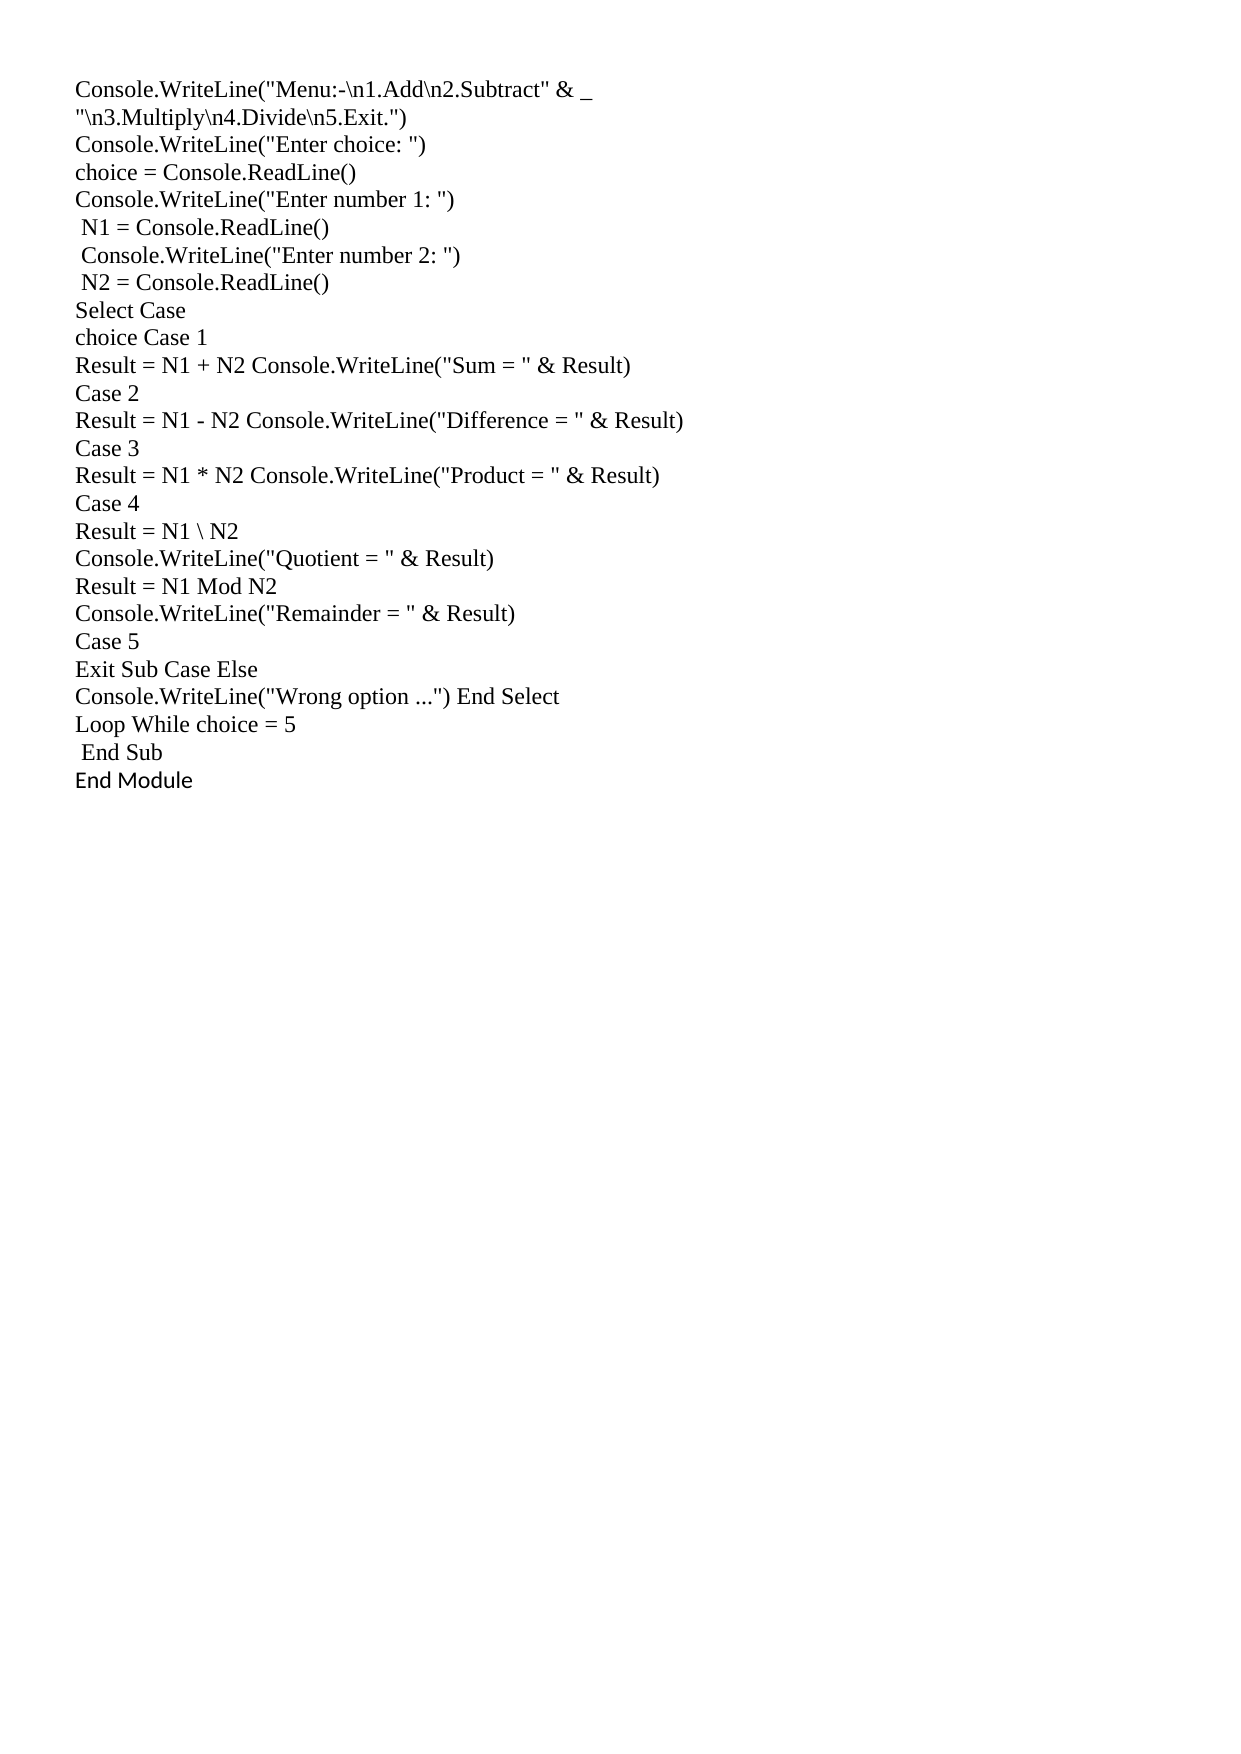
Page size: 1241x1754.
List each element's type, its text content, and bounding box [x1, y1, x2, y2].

text N1 = Console.ReadLine() [75, 213, 1165, 241]
text choice = Console.ReadLine() [75, 158, 1165, 185]
text Case 4 [75, 489, 1165, 517]
text Console.WriteLine("Menu:-\n1.Add\n2.Subtract" & _ [75, 75, 1165, 103]
text Result = N1 Mod N2 [75, 572, 1165, 599]
text Console.WriteLine("Quotient = " & Result) [75, 544, 1165, 572]
text N2 = Console.ReadLine() [75, 268, 1165, 296]
text Result = N1 \ N2 [75, 517, 1165, 544]
text Exit Sub Case Else [75, 655, 1165, 682]
text Console.WriteLine("Remainder = " & Result) [75, 599, 1165, 627]
text Console.WriteLine("Enter number 2: ") [75, 241, 1165, 268]
text Loop While choice = 5 [75, 710, 1165, 737]
text "\n3.Multiply\n4.Divide\n5.Exit.") [75, 103, 1165, 130]
text End Sub [75, 737, 1165, 765]
text Console.WriteLine("Wrong option ...") End Select [75, 682, 1165, 710]
text End Module [75, 765, 1165, 794]
text Result = N1 - N2 Console.WriteLine("Difference = " & Result) [75, 406, 1165, 434]
text Console.WriteLine("Enter number 1: ") [75, 185, 1165, 213]
text Result = N1 * N2 Console.WriteLine("Product = " & Result) [75, 461, 1165, 489]
text Case 2 [75, 379, 1165, 406]
text Select Case [75, 296, 1165, 323]
text Result = N1 + N2 Console.WriteLine("Sum = " & Result) [75, 351, 1165, 379]
text Case 5 [75, 627, 1165, 655]
text choice Case 1 [75, 323, 1165, 351]
text Case 3 [75, 434, 1165, 461]
text Console.WriteLine("Enter choice: ") [75, 130, 1165, 158]
